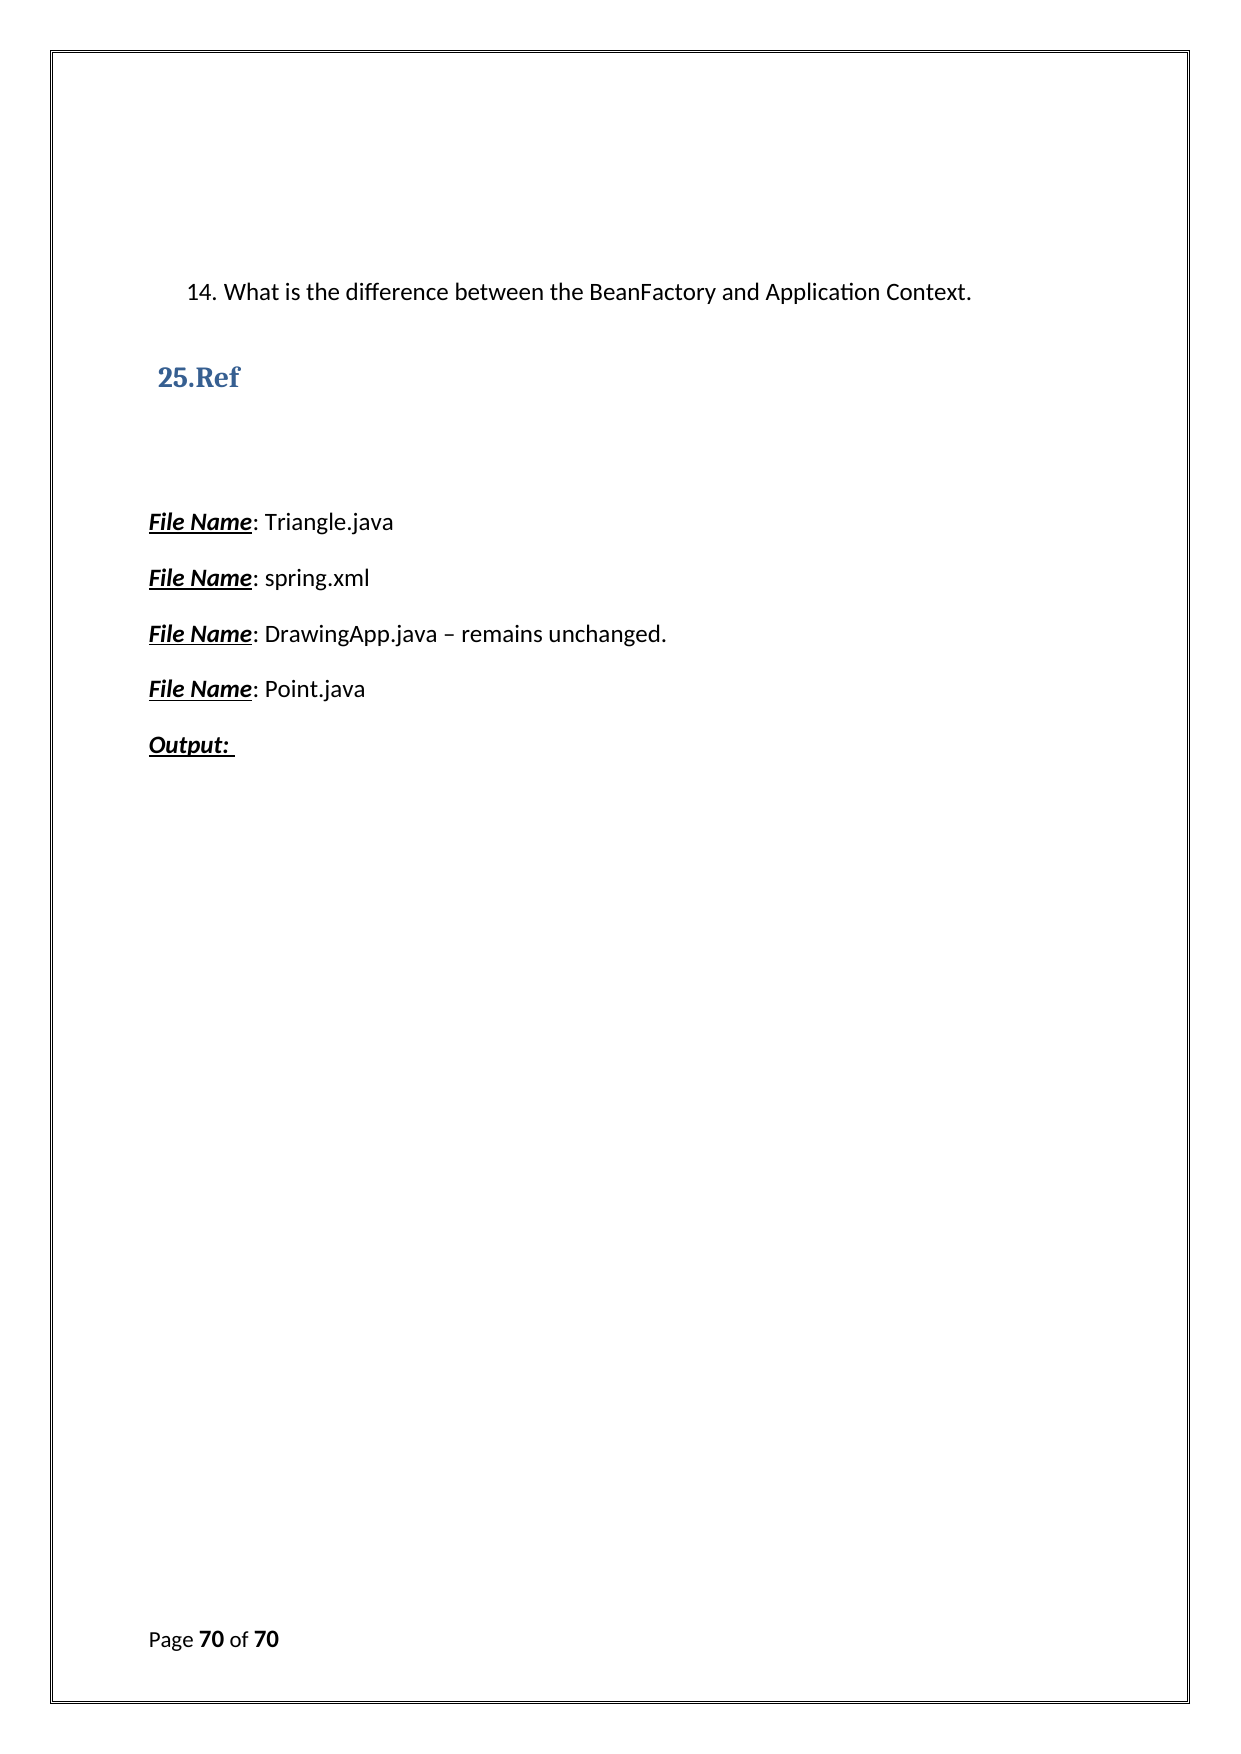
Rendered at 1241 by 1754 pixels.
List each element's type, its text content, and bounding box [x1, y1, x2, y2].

text File Name: spring.xml [148, 562, 1092, 592]
text Output: [148, 729, 1092, 760]
list What is the difference between the BeanFactory and Application Context. [186, 277, 1092, 307]
subtitle Ref [158, 362, 1092, 395]
text File Name: Triangle.java [148, 506, 1092, 537]
text File Name: DrawingApp.java – remains unchanged. [148, 618, 1092, 648]
text File Name: Point.java [148, 674, 1092, 704]
